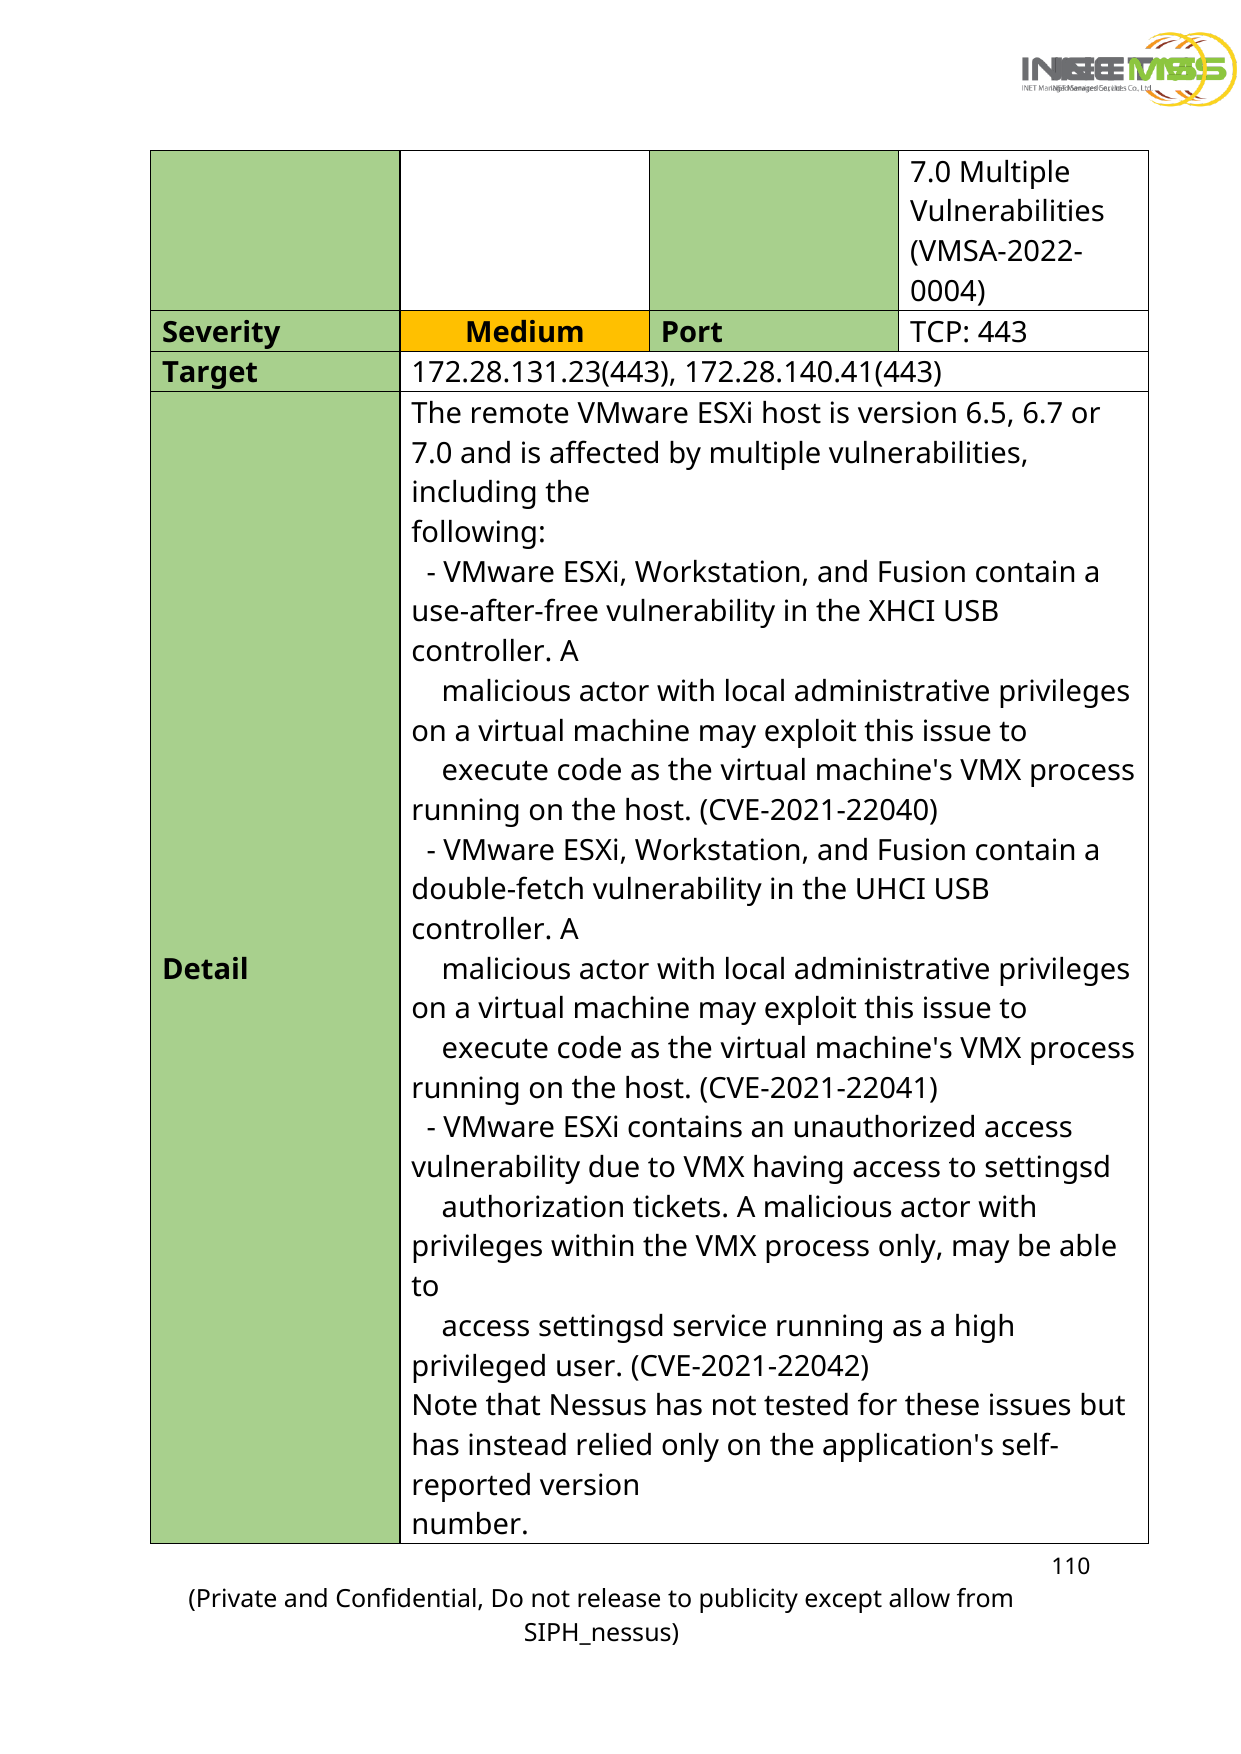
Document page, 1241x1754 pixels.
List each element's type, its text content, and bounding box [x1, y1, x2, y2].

table_cell Severity [151, 311, 399, 351]
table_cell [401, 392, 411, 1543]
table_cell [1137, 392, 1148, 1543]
table_cell Port [650, 311, 898, 351]
table_header ID. [151, 151, 399, 310]
table_cell Target [151, 352, 399, 391]
table_cell Detail [151, 392, 399, 1543]
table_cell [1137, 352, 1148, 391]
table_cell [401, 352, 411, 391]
table_cell TCP: 443 [899, 311, 1148, 351]
table_cell Medium [401, 311, 649, 351]
table_header Finding [650, 151, 898, 310]
picture [1012, 29, 1241, 114]
table_header 94 [401, 151, 649, 310]
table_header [899, 151, 1148, 310]
